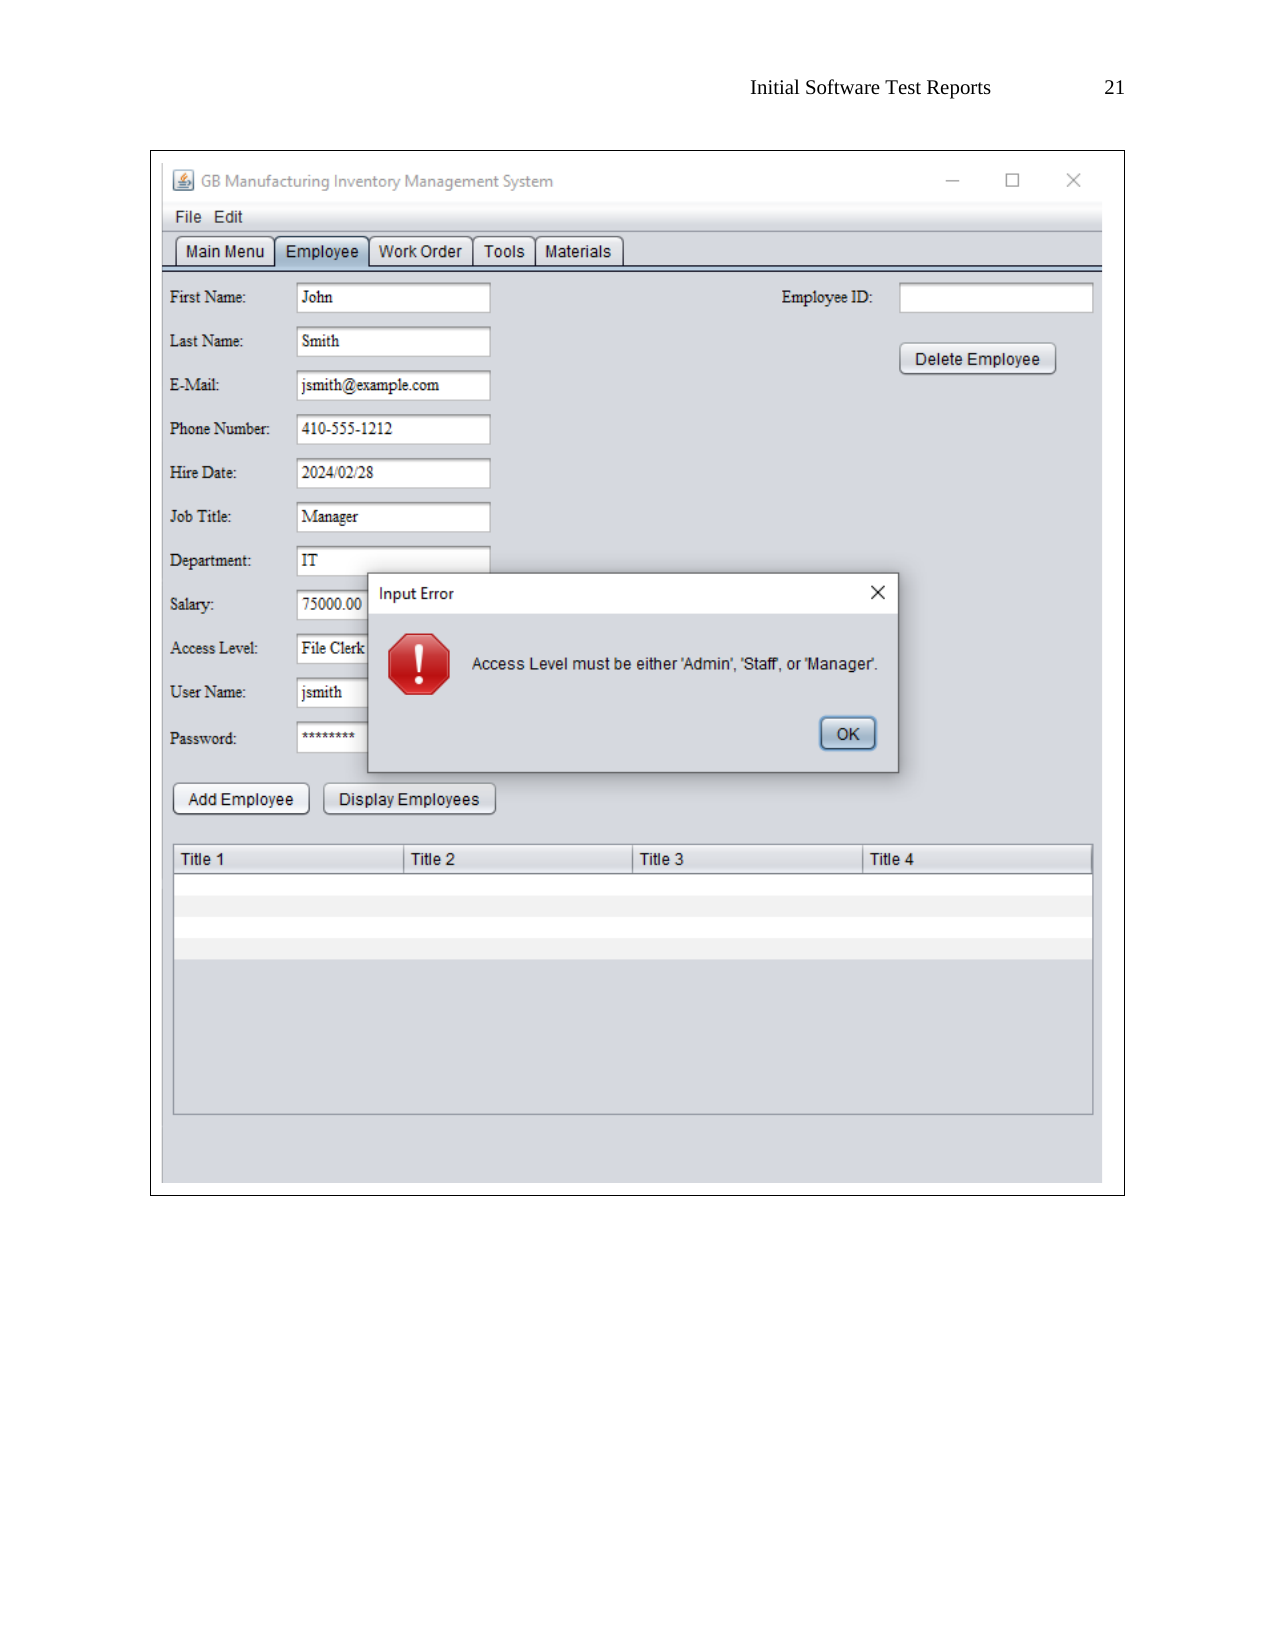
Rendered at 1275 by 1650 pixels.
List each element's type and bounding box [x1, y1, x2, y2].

picture [161, 163, 1103, 1183]
table_cell [151, 151, 1124, 1195]
